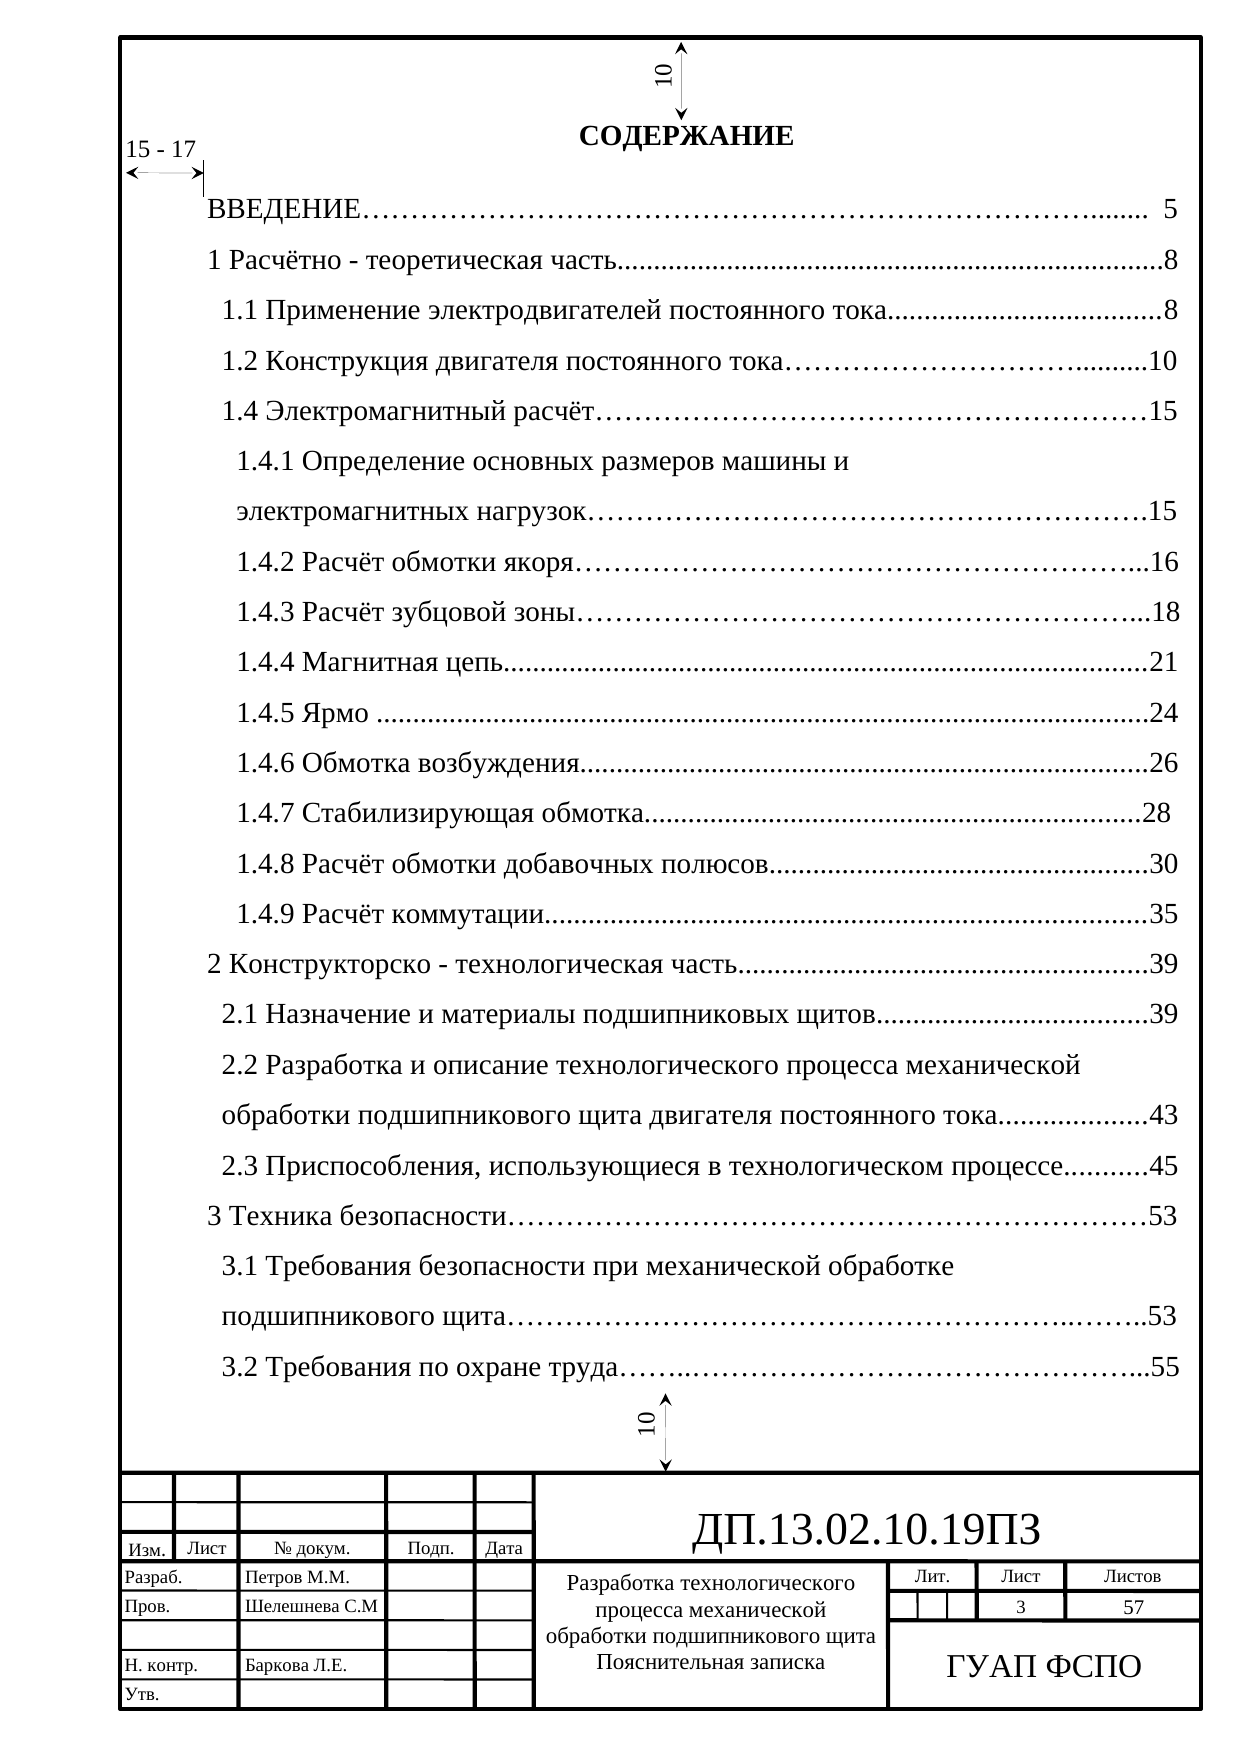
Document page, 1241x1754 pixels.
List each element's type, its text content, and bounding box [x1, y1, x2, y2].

text 1.4.8 Расчёт обмотки добавочных полюсов 30 [207, 846, 1181, 879]
text 1.1 Применение электродвигателей постоянного тока 8 [207, 292, 1181, 326]
text 1 Расчётно - теоретическая часть 8 [207, 242, 1181, 276]
text 1.4.4 Магнитная цепь 21 [207, 644, 1181, 678]
text 1.2 Конструкция двигателя постоянного тока…………………………..........10 [207, 343, 1181, 376]
text ВВЕДЕНИЕ…………………………………………………………………........ 5 [207, 192, 1181, 225]
text СОДЕРЖАНИЕ [192, 118, 1181, 152]
text 1.4.7 Стабилизирующая обмотка 28 [207, 795, 1181, 829]
text 2.1 Назначение и материалы подшипниковых щитов 39 [207, 997, 1181, 1030]
text обработки подшипникового щита двигателя постоянного тока 43 [207, 1097, 1181, 1131]
text 2 Конструкторско - технологическая часть 39 [207, 946, 1181, 980]
text 3.2 Требования по охране труда……..………………………………………...55 [207, 1349, 1181, 1382]
text 1.4.1 Определение основных размеров машины и [207, 443, 1181, 477]
text подшипникового щита…………………………………………………..……..53 [207, 1298, 1181, 1332]
text 1.4 Электромагнитный расчёт…………………………………………………15 [207, 393, 1181, 426]
text 3.1 Требования безопасности при механической обработке [207, 1248, 1181, 1282]
text 1.4.2 Расчёт обмотки якоря…………………………………………………...16 [207, 544, 1181, 577]
text 1.4.9 Расчёт коммутации 35 [207, 896, 1181, 929]
text 1.4.5 Ярмо 24 [207, 695, 1181, 728]
text электромагнитных нагрузок………………………………………………….15 [207, 493, 1181, 527]
text 1.4.3 Расчёт зубцовой зоны…………………………………………………...18 [207, 594, 1181, 628]
text 1.4.6 Обмотка возбуждения 26 [207, 745, 1181, 779]
text 2.3 Приспособления, использующиеся в технологическом процессе. 45 [207, 1148, 1181, 1181]
text 2.2 Разработка и описание технологического процесса механической [207, 1047, 1181, 1081]
text 3 Техника безопасности…………………………………………………………53 [207, 1198, 1181, 1231]
